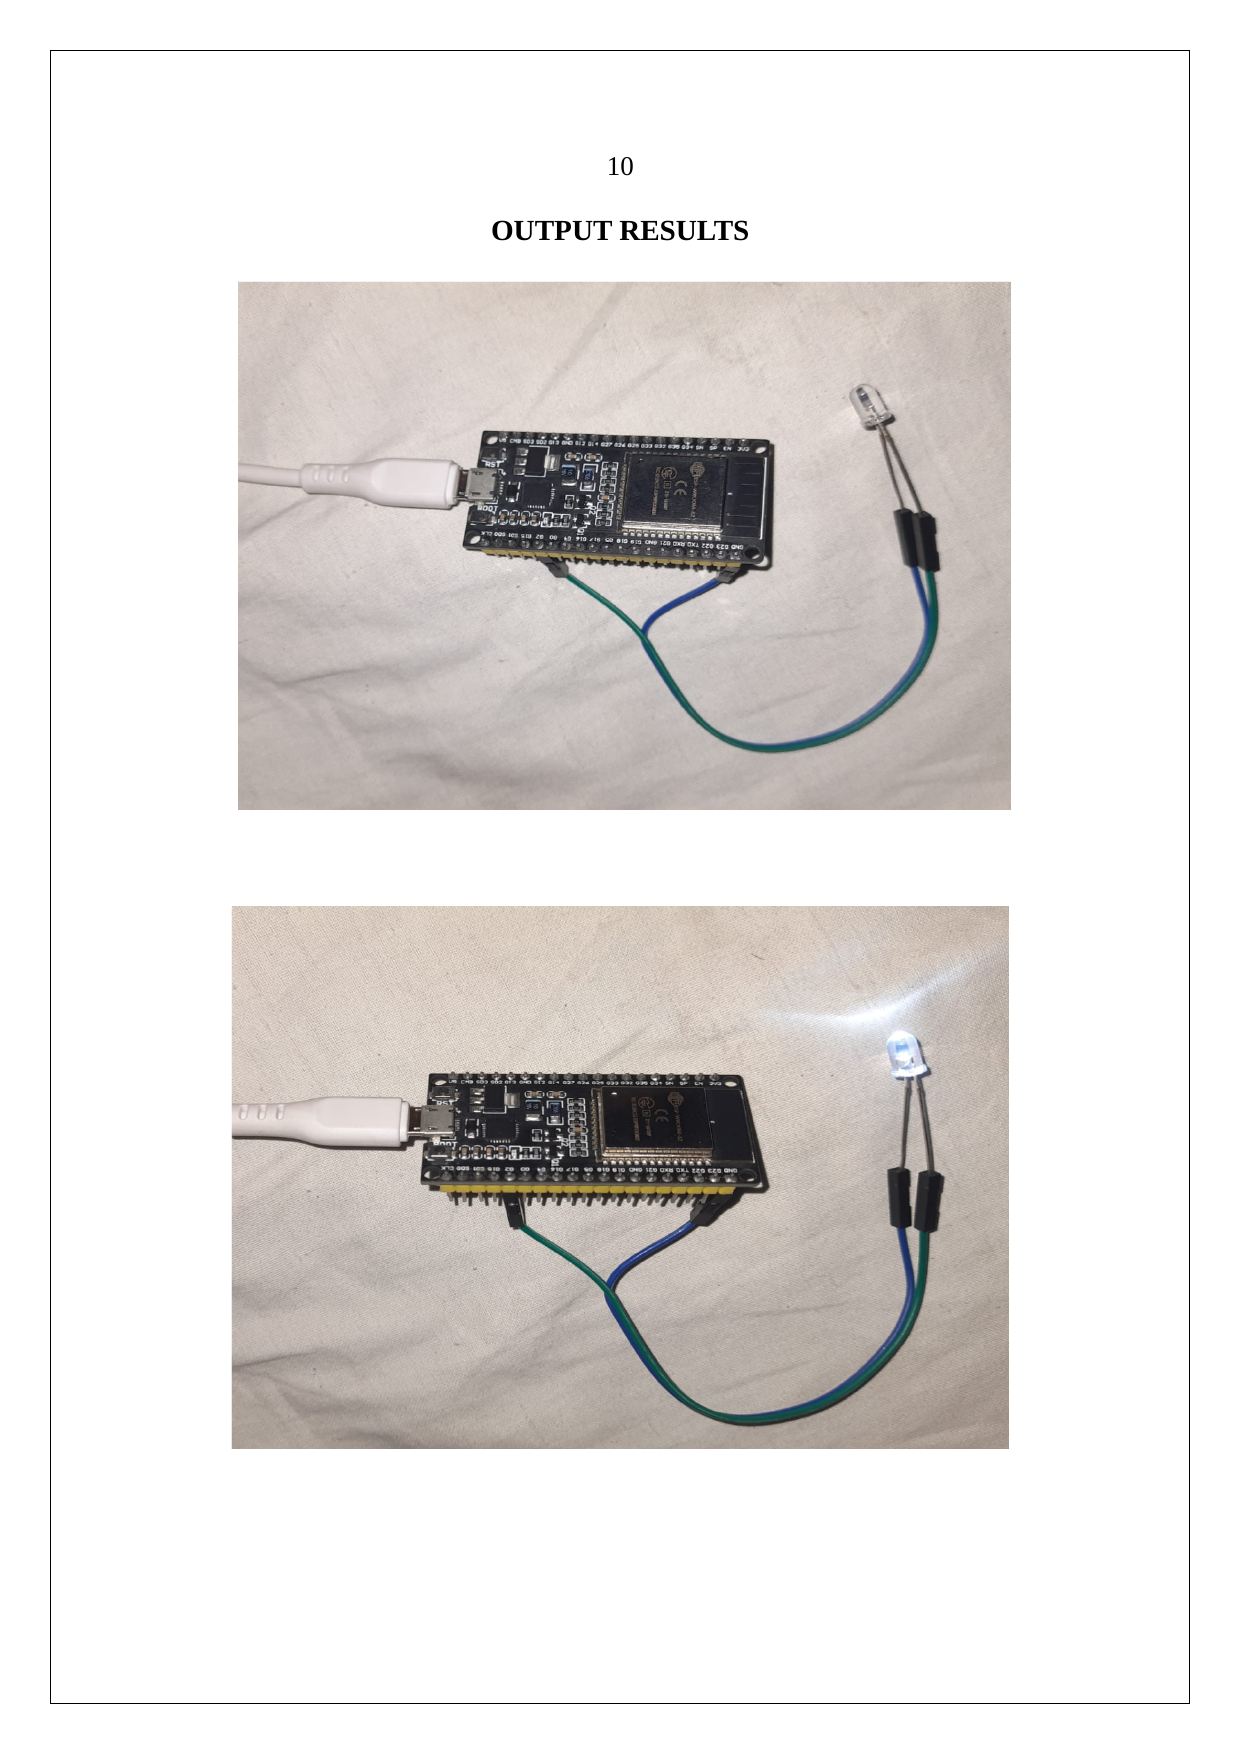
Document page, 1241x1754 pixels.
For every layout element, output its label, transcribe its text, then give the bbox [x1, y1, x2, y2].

picture [232, 906, 1009, 1448]
text OUTPUT RESULTS [150, 213, 1090, 247]
text 10 [150, 150, 1090, 181]
picture [238, 282, 1010, 809]
